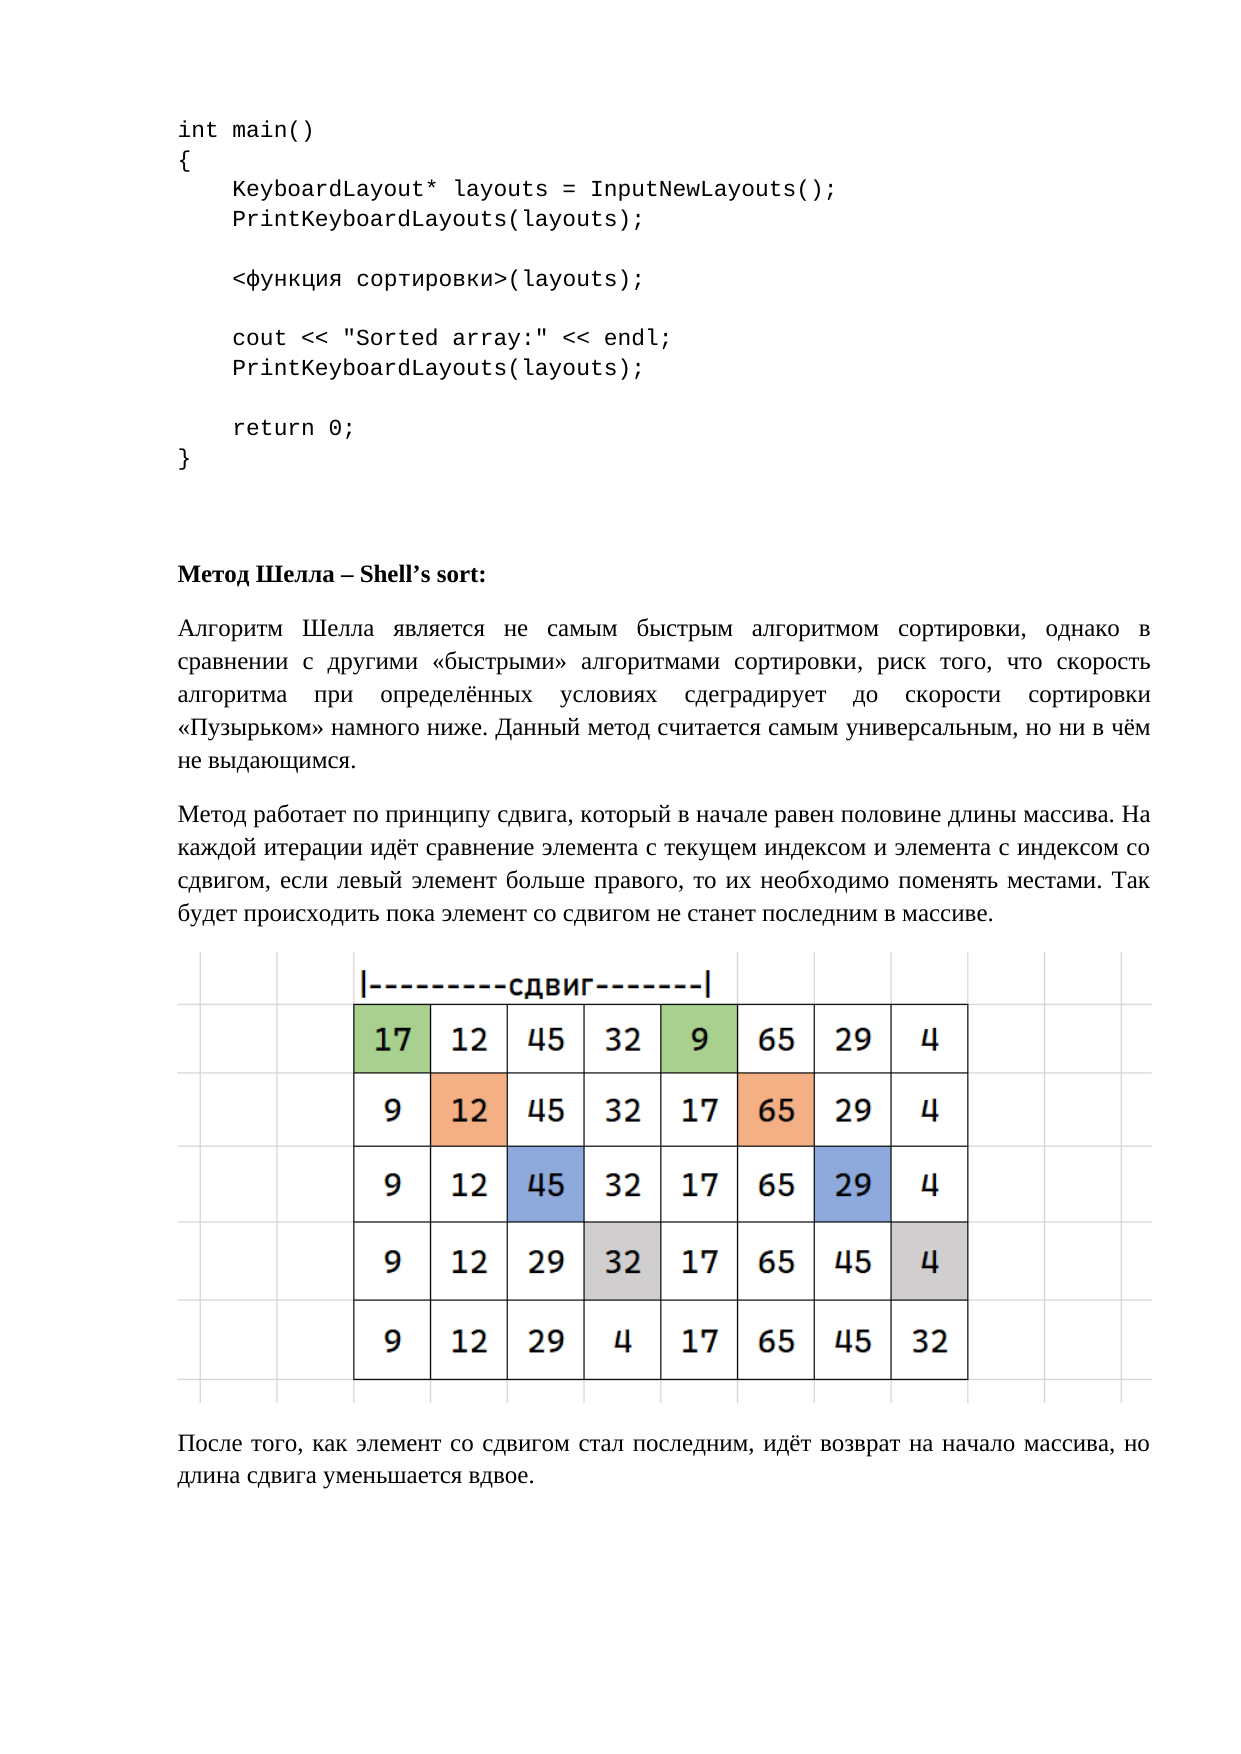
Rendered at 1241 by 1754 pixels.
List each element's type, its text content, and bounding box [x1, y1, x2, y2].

text После того, как элемент со сдвигом стал последним, идёт возврат на начало массива, но длина сдвига уменьшается вдвое. [177, 1428, 1152, 1489]
text { [177, 148, 1152, 174]
text cout << "Sorted array:" << endl; [177, 327, 1152, 353]
text Метод работает по принципу сдвига, который в начале равен половине длины массива. На каждой итерации идёт сравнение элемента с текущем индексом и элемента с индексом со сдвигом, если левый элемент больше правого, то их необходимо поменять местами. Так будет происходить пока элемент со сдвигом не станет последним в массиве. [177, 799, 1152, 927]
picture [177, 952, 1152, 1403]
text int main() [177, 118, 1152, 144]
text Метод Шелла – Shell’s sort: [177, 559, 1152, 588]
text } [177, 446, 1152, 472]
text Алгоритм Шелла является не самым быстрым алгоритмом сортировки, однако в сравнении с другими «быстрыми» алгоритмами сортировки, риск того, что скорость алгоритма при определённых условиях сдеградирует до скорости сортировки «Пузырьком» намного ниже. Данный метод считается самым универсальным, но ни в чём не выдающимся. [177, 613, 1152, 774]
text PrintKeyboardLayouts(layouts); [177, 356, 1152, 382]
text <функция сортировки>(layouts); [177, 267, 1152, 293]
text PrintKeyboardLayouts(layouts); [177, 207, 1152, 233]
text KeyboardLayout* layouts = InputNewLayouts(); [177, 178, 1152, 204]
text return 0; [177, 416, 1152, 442]
